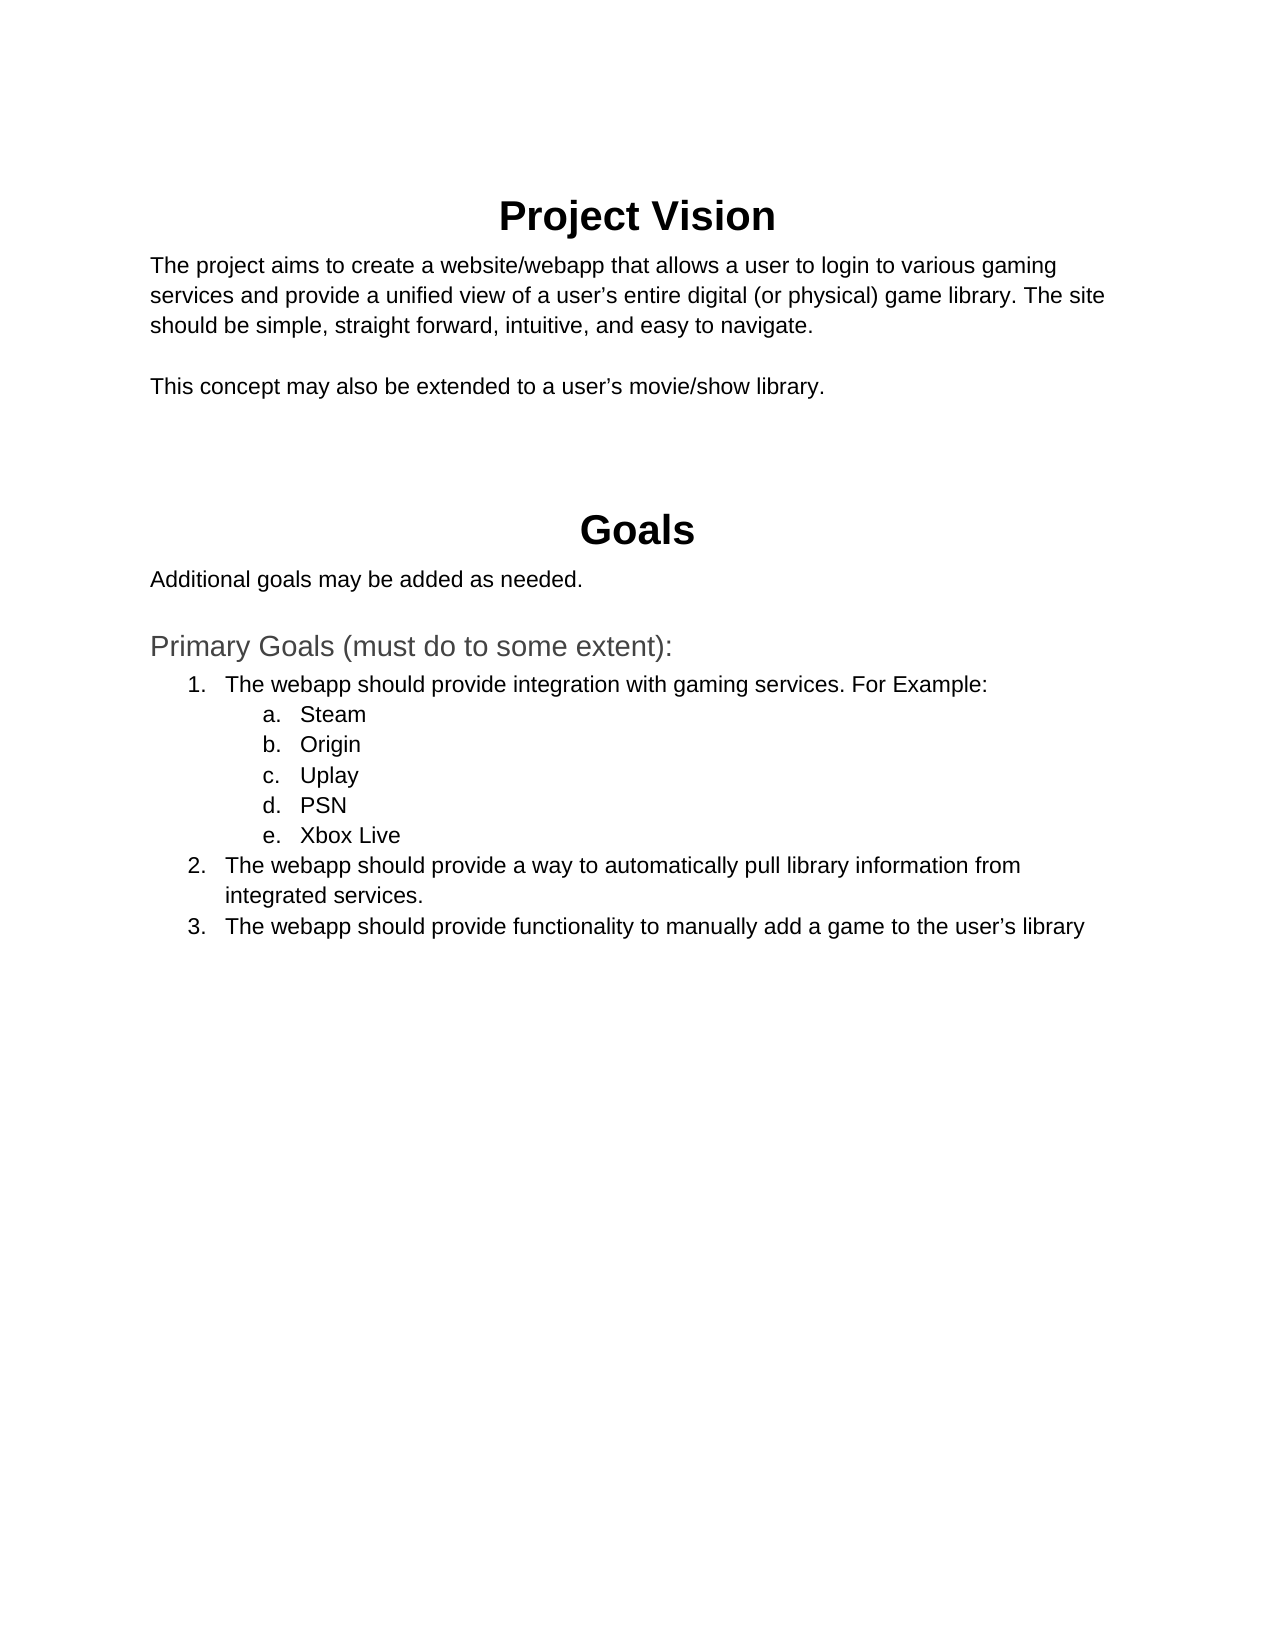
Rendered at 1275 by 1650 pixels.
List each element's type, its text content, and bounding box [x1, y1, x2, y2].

list Origin [262, 731, 1125, 758]
subtitle Primary Goals (must do to some extent): [150, 629, 1125, 663]
list PSN [262, 792, 1125, 818]
list The webapp should provide integration with gaming services. For Example: [187, 671, 1125, 697]
list Uplay [262, 762, 1125, 788]
list The webapp should provide functionality to manually add a game to the user’s library [187, 913, 1125, 939]
list The webapp should provide a way to automatically pull library information from integrated services. [187, 852, 1125, 909]
subtitle Goals [150, 505, 1125, 553]
text Additional goals may be added as needed. [150, 566, 1125, 592]
text This concept may also be extended to a user’s movie/show library. [150, 373, 1125, 399]
list Xbox Live [262, 822, 1125, 848]
text The project aims to create a website/webapp that allows a user to login to various gaming services and provide a unified view of a user’s entire digital (or physical) game library. The site should be simple, straight forward, intuitive, and easy to navigate. [150, 252, 1125, 339]
list Steam [262, 701, 1125, 728]
subtitle Project Vision [150, 192, 1125, 239]
